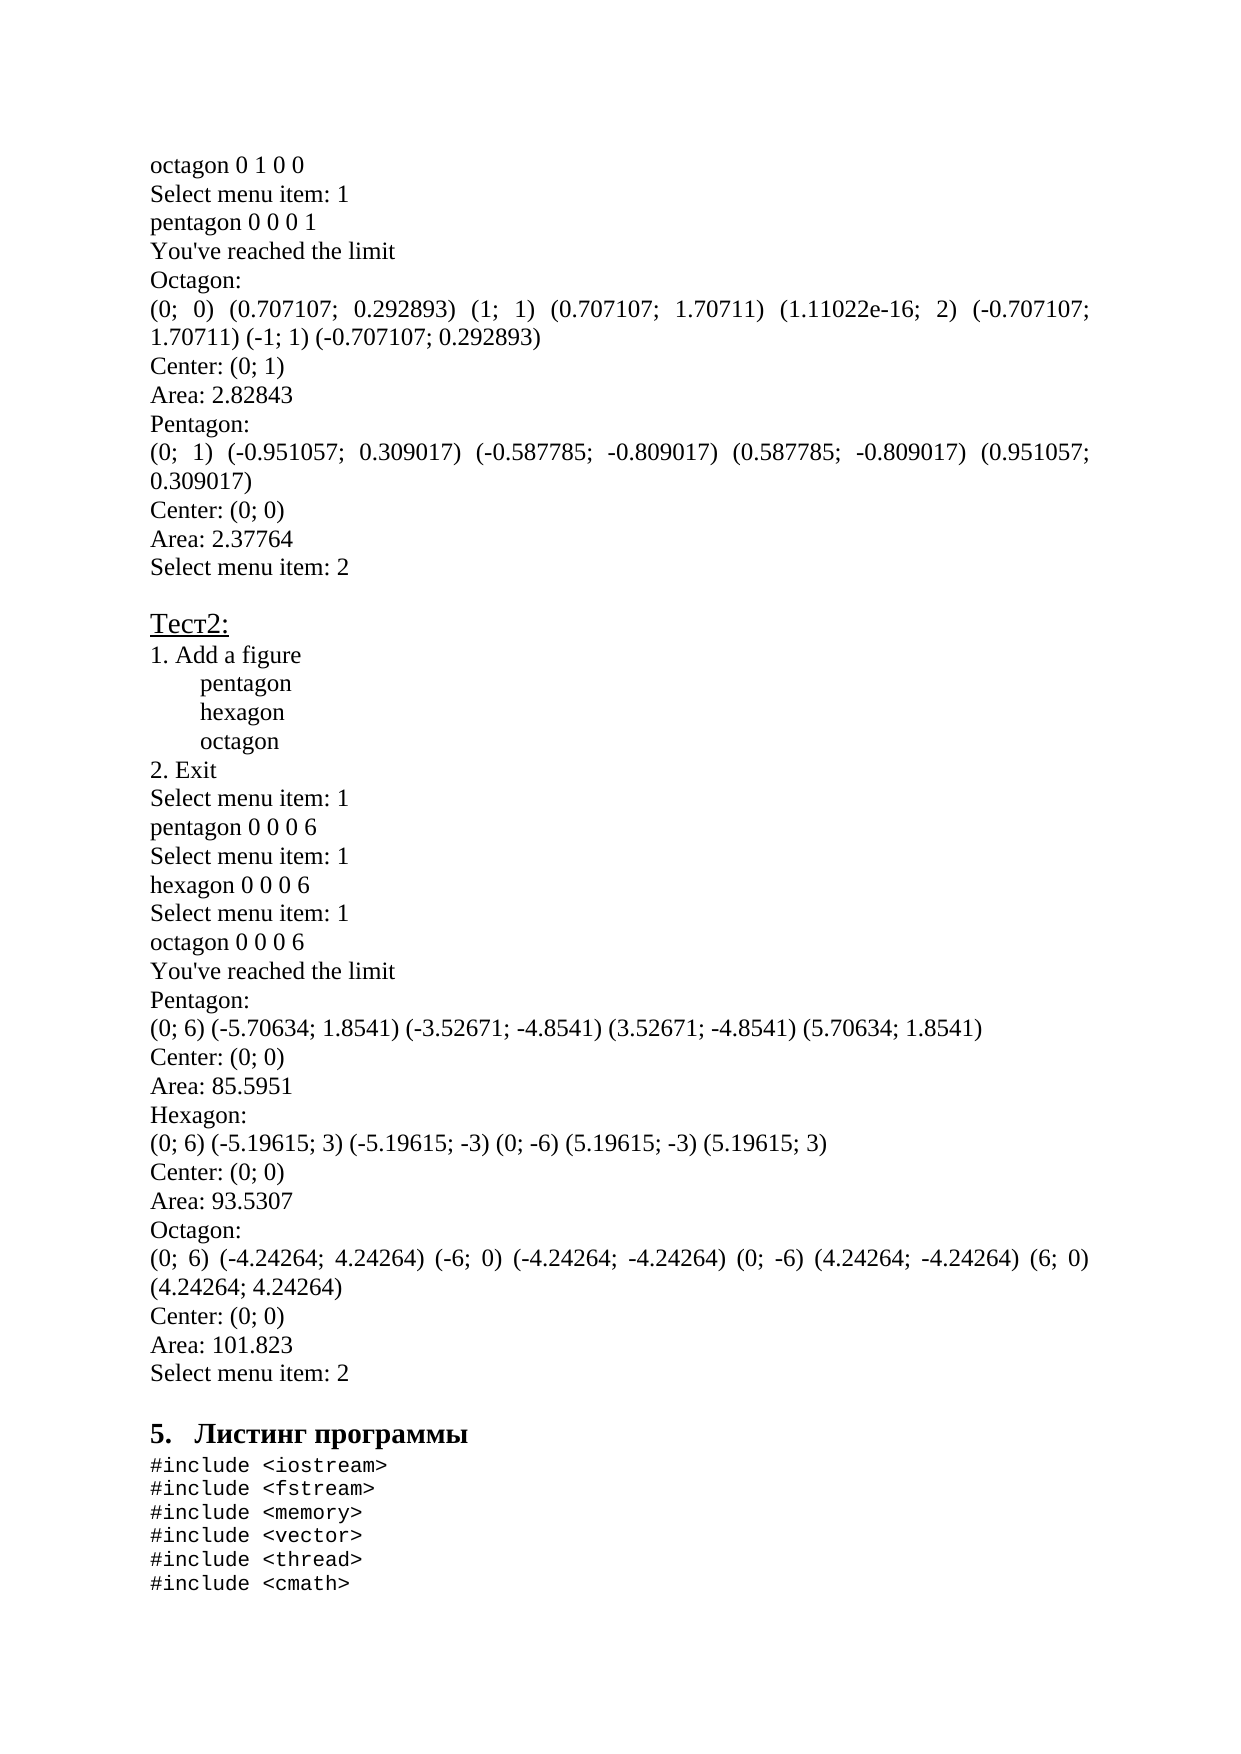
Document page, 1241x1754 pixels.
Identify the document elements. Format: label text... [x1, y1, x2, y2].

text Area: 101.823 [150, 1330, 1090, 1358]
text Select menu item: 2 [150, 552, 1090, 581]
text hexagon 0 0 0 6 [150, 870, 1090, 898]
text Octagon: [150, 1215, 1090, 1243]
list Листинг программы [150, 1416, 1090, 1449]
text (0; 6) (-5.70634; 1.8541) (-3.52671; -4.8541) (3.52671; -4.8541) (5.70634; 1.8541) [150, 1013, 1090, 1042]
text (0; 1) (-0.951057; 0.309017) (-0.587785; -0.809017) (0.587785; -0.809017) (0.951057; 0.309017) [150, 437, 1090, 495]
text You've reached the limit [150, 236, 1090, 265]
text Area: 85.5951 [150, 1071, 1090, 1100]
text #include <iostream> [150, 1454, 1090, 1478]
text Center: (0; 0) [150, 1157, 1090, 1186]
text pentagon 0 0 0 6 [150, 812, 1090, 841]
text Area: 93.5307 [150, 1186, 1090, 1215]
text 1. Add a figure [150, 640, 1090, 668]
text (0; 0) (0.707107; 0.292893) (1; 1) (0.707107; 1.70711) (1.11022e-16; 2) (-0.707107; 1.70711) (-1; 1) (-0.707107; 0.292893) [150, 294, 1090, 351]
text Select menu item: 1 [150, 841, 1090, 870]
text #include <memory> [150, 1502, 1090, 1526]
text Area: 2.82843 [150, 380, 1090, 409]
text You've reached the limit [150, 956, 1090, 985]
text hexagon [150, 697, 1090, 726]
text pentagon 0 0 0 1 [150, 207, 1090, 236]
text octagon [150, 726, 1090, 755]
text Select menu item: 2 [150, 1358, 1090, 1387]
text Pentagon: [150, 985, 1090, 1013]
text Center: (0; 0) [150, 1042, 1090, 1071]
text Center: (0; 0) [150, 495, 1090, 524]
text #include <thread> [150, 1549, 1090, 1573]
text #include <vector> [150, 1526, 1090, 1549]
text #include <fstream> [150, 1478, 1090, 1502]
text Hexagon: [150, 1100, 1090, 1128]
text Pentagon: [150, 409, 1090, 437]
text octagon 0 0 0 6 [150, 927, 1090, 956]
text #include <cmath> [150, 1573, 1090, 1596]
text (0; 6) (-5.19615; 3) (-5.19615; -3) (0; -6) (5.19615; -3) (5.19615; 3) [150, 1128, 1090, 1157]
text Select menu item: 1 [150, 783, 1090, 812]
text pentagon [150, 668, 1090, 697]
text Select menu item: 1 [150, 898, 1090, 927]
text 2. Exit [150, 755, 1090, 783]
text (0; 6) (-4.24264; 4.24264) (-6; 0) (-4.24264; -4.24264) (0; -6) (4.24264; -4.24264) (6; 0) (4.24264; 4.24264) [150, 1243, 1090, 1301]
text Center: (0; 1) [150, 351, 1090, 380]
text octagon 0 1 0 0 [150, 150, 1090, 179]
text Select menu item: 1 [150, 179, 1090, 207]
text Center: (0; 0) [150, 1301, 1090, 1330]
text Area: 2.37764 [150, 524, 1090, 552]
text Octagon: [150, 265, 1090, 294]
text Тест2: [150, 606, 1090, 640]
